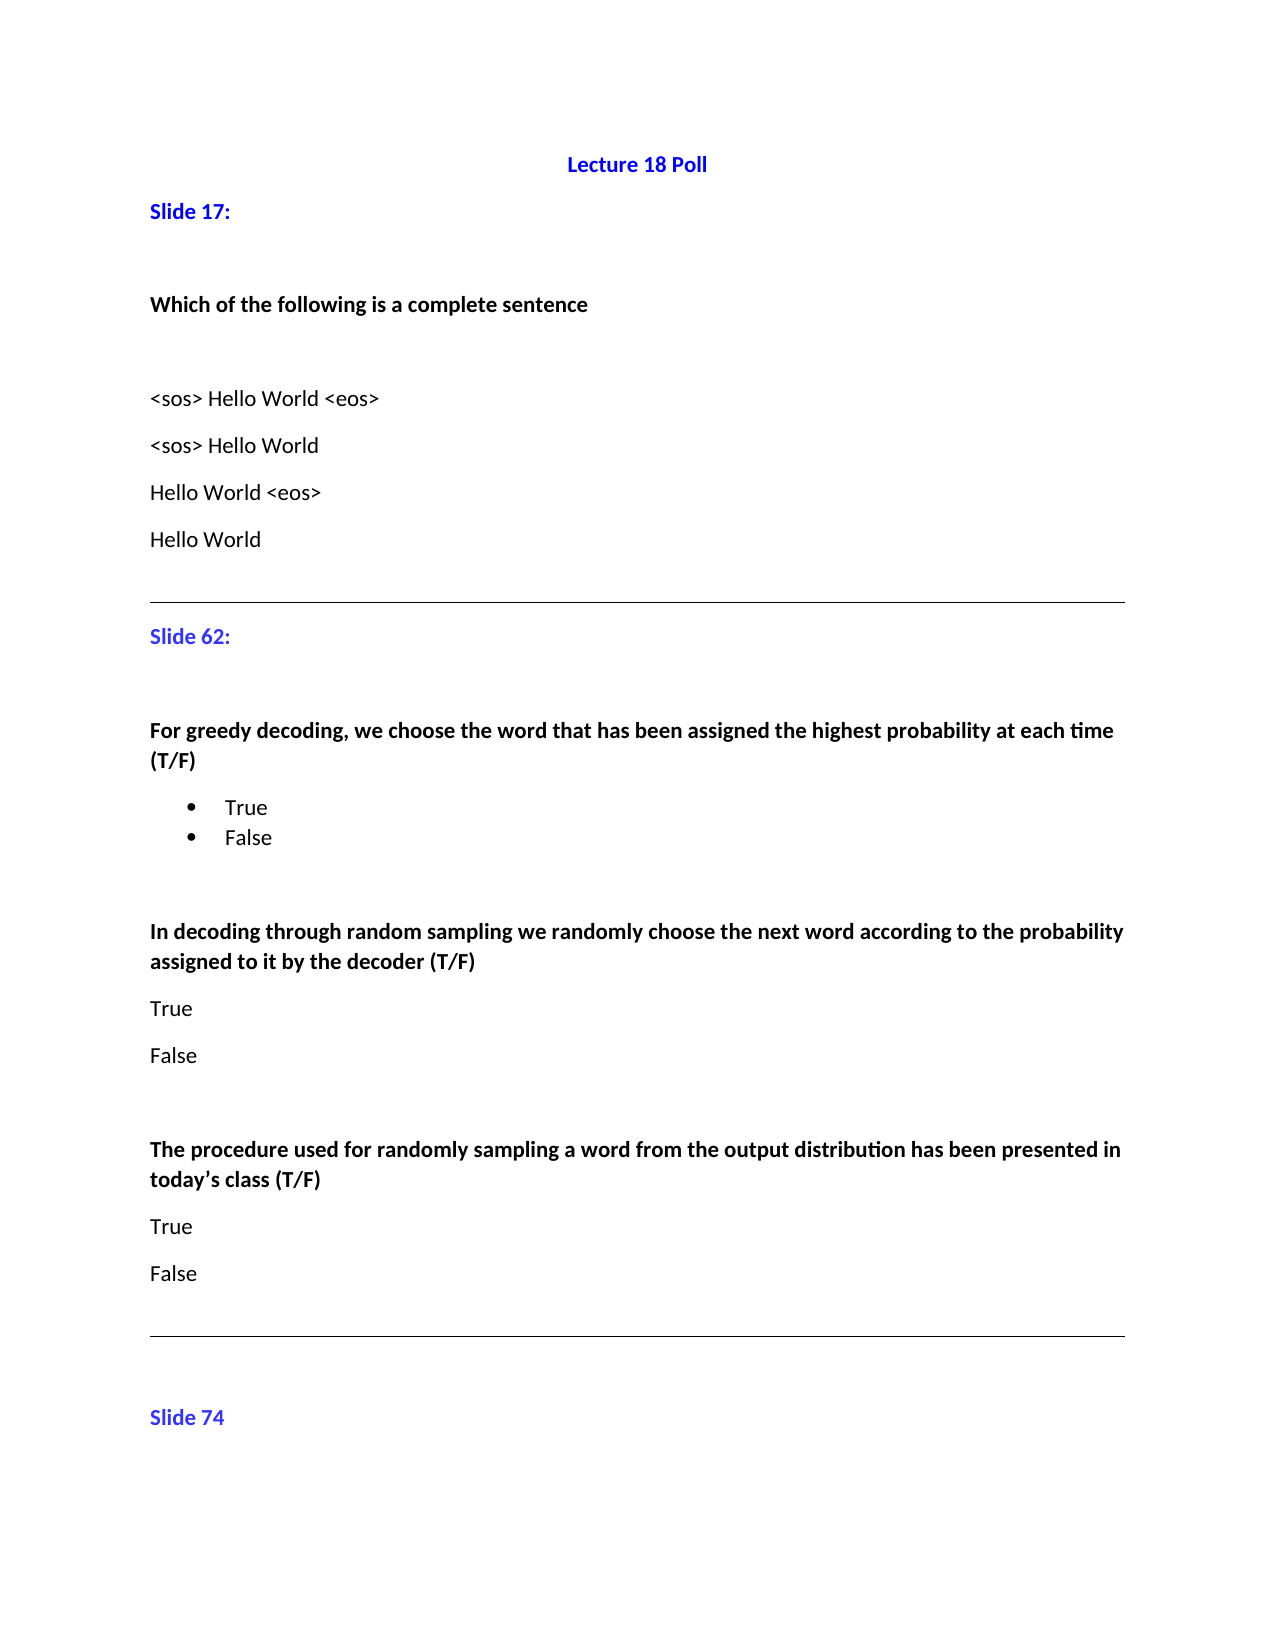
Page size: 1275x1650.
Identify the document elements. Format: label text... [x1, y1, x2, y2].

text True [150, 994, 1125, 1022]
list False [187, 823, 1125, 851]
text For greedy decoding, we choose the word that has been assigned the highest probability at each time (T/F) [150, 716, 1125, 774]
text Hello World [150, 525, 1125, 553]
text False [150, 1041, 1125, 1069]
text Which of the following is a complete sentence [150, 291, 1125, 319]
text The procedure used for randomly sampling a word from the output distribution has been presented in today’s class (T/F) [150, 1135, 1125, 1193]
text <sos> Hello World [150, 431, 1125, 459]
text <sos> Hello World <eos> [150, 384, 1125, 412]
text True [150, 1212, 1125, 1240]
text Slide 74 [150, 1403, 1125, 1431]
text In decoding through random sampling we randomly choose the next word according to the probability assigned to it by the decoder (T/F) [150, 917, 1125, 975]
text False [150, 1259, 1125, 1287]
text Slide 17: [150, 197, 1125, 225]
text Hello World <eos> [150, 478, 1125, 506]
list True [187, 793, 1125, 821]
text Slide 62: [150, 622, 1125, 650]
text Lecture 18 Poll [150, 150, 1125, 178]
